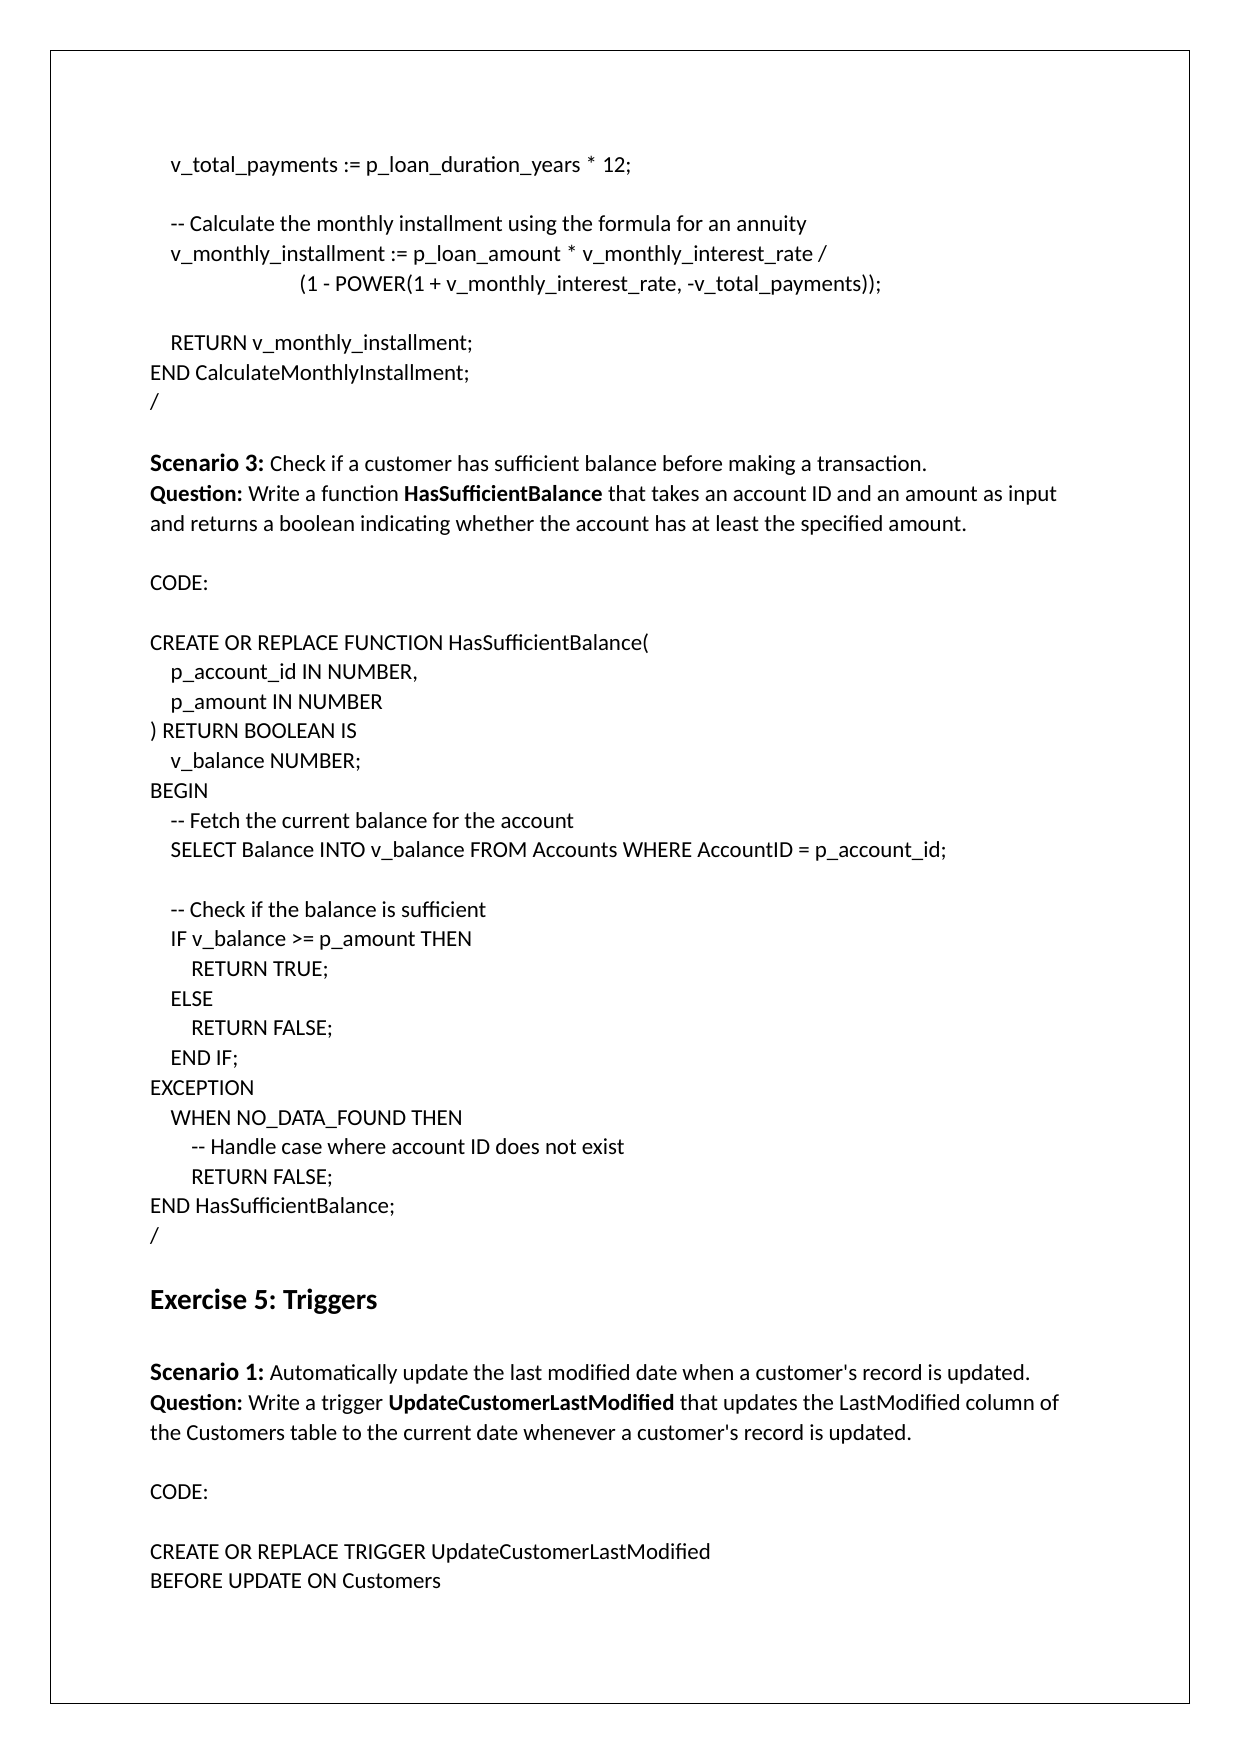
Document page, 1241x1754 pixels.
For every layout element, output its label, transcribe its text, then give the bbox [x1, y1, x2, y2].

text RETURN TRUE; [150, 954, 1090, 982]
text -- Check if the balance is sufficient [150, 895, 1090, 923]
text IF v_balance >= p_amount THEN [150, 924, 1090, 952]
text -- Handle case where account ID does not exist [150, 1132, 1090, 1160]
text END IF; [150, 1043, 1090, 1071]
text SELECT Balance INTO v_balance FROM Accounts WHERE AccountID = p_account_id; [150, 835, 1090, 863]
text END HasSufficientBalance; [150, 1192, 1090, 1220]
text Question: Write a function HasSufficientBalance that takes an account ID and an amount as input and returns a boolean indicating whether the account has at least the specified amount. [150, 479, 1090, 537]
text p_account_id IN NUMBER, [150, 657, 1090, 685]
text ) RETURN BOOLEAN IS [150, 717, 1090, 745]
text v_monthly_installment := p_loan_amount * v_monthly_interest_rate / [150, 239, 1090, 267]
text WHEN NO_DATA_FOUND THEN [150, 1103, 1090, 1131]
text RETURN FALSE; [150, 1162, 1090, 1190]
text p_amount IN NUMBER [150, 687, 1090, 715]
text Question: Write a trigger UpdateCustomerLastModified that updates the LastModified column of the Customers table to the current date whenever a customer's record is updated. [150, 1388, 1090, 1446]
text v_total_payments := p_loan_duration_years * 12; [150, 150, 1090, 178]
text EXCEPTION [150, 1073, 1090, 1101]
text ELSE [150, 984, 1090, 1012]
text (1 - POWER(1 + v_monthly_interest_rate, -v_total_payments)); [150, 269, 1090, 297]
text Scenario 3: Check if a customer has sufficient balance before making a transaction. [150, 447, 1090, 477]
text RETURN v_monthly_installment; [150, 328, 1090, 356]
text RETURN FALSE; [150, 1013, 1090, 1042]
text -- Fetch the current balance for the account [150, 806, 1090, 834]
text CODE: [150, 568, 1090, 626]
text -- Calculate the monthly installment using the formula for an annuity [150, 209, 1090, 237]
text CREATE OR REPLACE TRIGGER UpdateCustomerLastModified [150, 1537, 1090, 1565]
text CODE: [150, 1477, 1090, 1535]
text / [150, 1221, 1090, 1249]
text Scenario 1: Automatically update the last modified date when a customer's record is updated. [150, 1356, 1090, 1387]
text Exercise 5: Triggers [150, 1281, 1090, 1316]
text v_balance NUMBER; [150, 746, 1090, 774]
text CREATE OR REPLACE FUNCTION HasSufficientBalance( [150, 628, 1090, 656]
text BEGIN [150, 776, 1090, 804]
text END CalculateMonthlyInstallment; [150, 358, 1090, 386]
text / [150, 387, 1090, 416]
text BEFORE UPDATE ON Customers [150, 1567, 1090, 1594]
